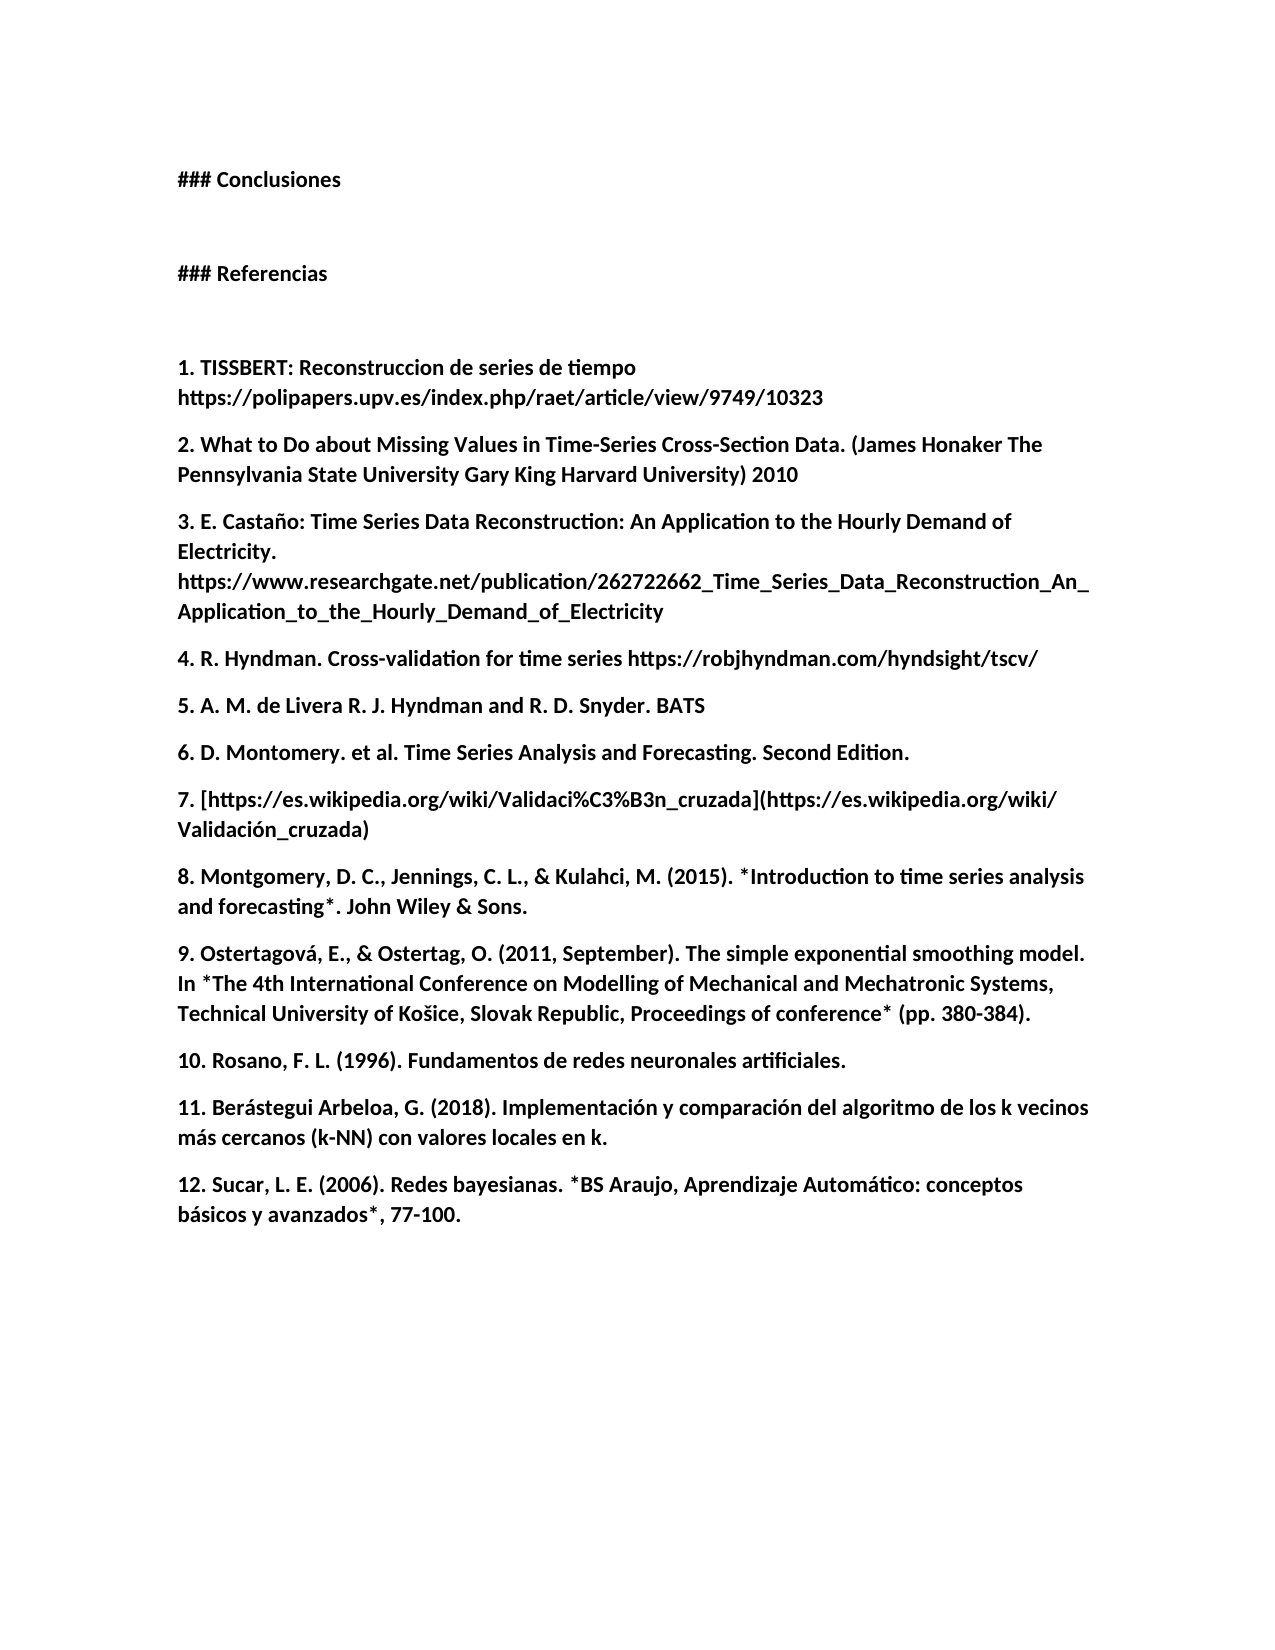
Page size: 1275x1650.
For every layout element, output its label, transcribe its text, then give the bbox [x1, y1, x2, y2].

text 4. R. Hyndman. Cross-validation for time series https://robjhyndman.com/hyndsight/tscv/ [177, 644, 1098, 672]
text 6. D. Montomery. et al. Time Series Analysis and Forecasting. Second Edition. [177, 738, 1098, 766]
text 5. A. M. de Livera R. J. Hyndman and R. D. Snyder. BATS [177, 691, 1098, 719]
text 1. TISSBERT: Reconstruccion de series de tiempo https://polipapers.upv.es/index.php/raet/article/view/9749/10323 [177, 353, 1098, 411]
text 11. Berástegui Arbeloa, G. (2018). Implementación y comparación del algoritmo de los k vecinos más cercanos (k-NN) con valores locales en k. [177, 1093, 1098, 1151]
text 8. Montgomery, D. C., Jennings, C. L., & Kulahci, M. (2015). *Introduction to time series analysis and forecasting*. John Wiley & Sons. [177, 862, 1098, 920]
text ### Conclusiones [177, 165, 1098, 193]
text 3. E. Castaño: Time Series Data Reconstruction: An Application to the Hourly Demand of Electricity. https://www.researchgate.net/publication/262722662_Time_Series_Data_Reconstruction_An_Application_to_the_Hourly_Demand_of_Electricity [177, 507, 1098, 625]
text 10. Rosano, F. L. (1996). Fundamentos de redes neuronales artificiales. [177, 1046, 1098, 1074]
text 12. Sucar, L. E. (2006). Redes bayesianas. *BS Araujo, Aprendizaje Automático: conceptos básicos y avanzados*, 77-100. [177, 1170, 1098, 1228]
text 9. Ostertagová, E., & Ostertag, O. (2011, September). The simple exponential smoothing model. In *The 4th International Conference on Modelling of Mechanical and Mechatronic Systems, Technical University of Košice, Slovak Republic, Proceedings of conference* (pp. 380-384). [177, 939, 1098, 1027]
text 7. [https://es.wikipedia.org/wiki/Validaci%C3%B3n_cruzada](https://es.wikipedia.org/wiki/Validación_cruzada) [177, 785, 1098, 843]
text ### Referencias [177, 259, 1098, 287]
text 2. What to Do about Missing Values in Time-Series Cross-Section Data. (James Honaker The Pennsylvania State University Gary King Harvard University) 2010 [177, 430, 1098, 488]
